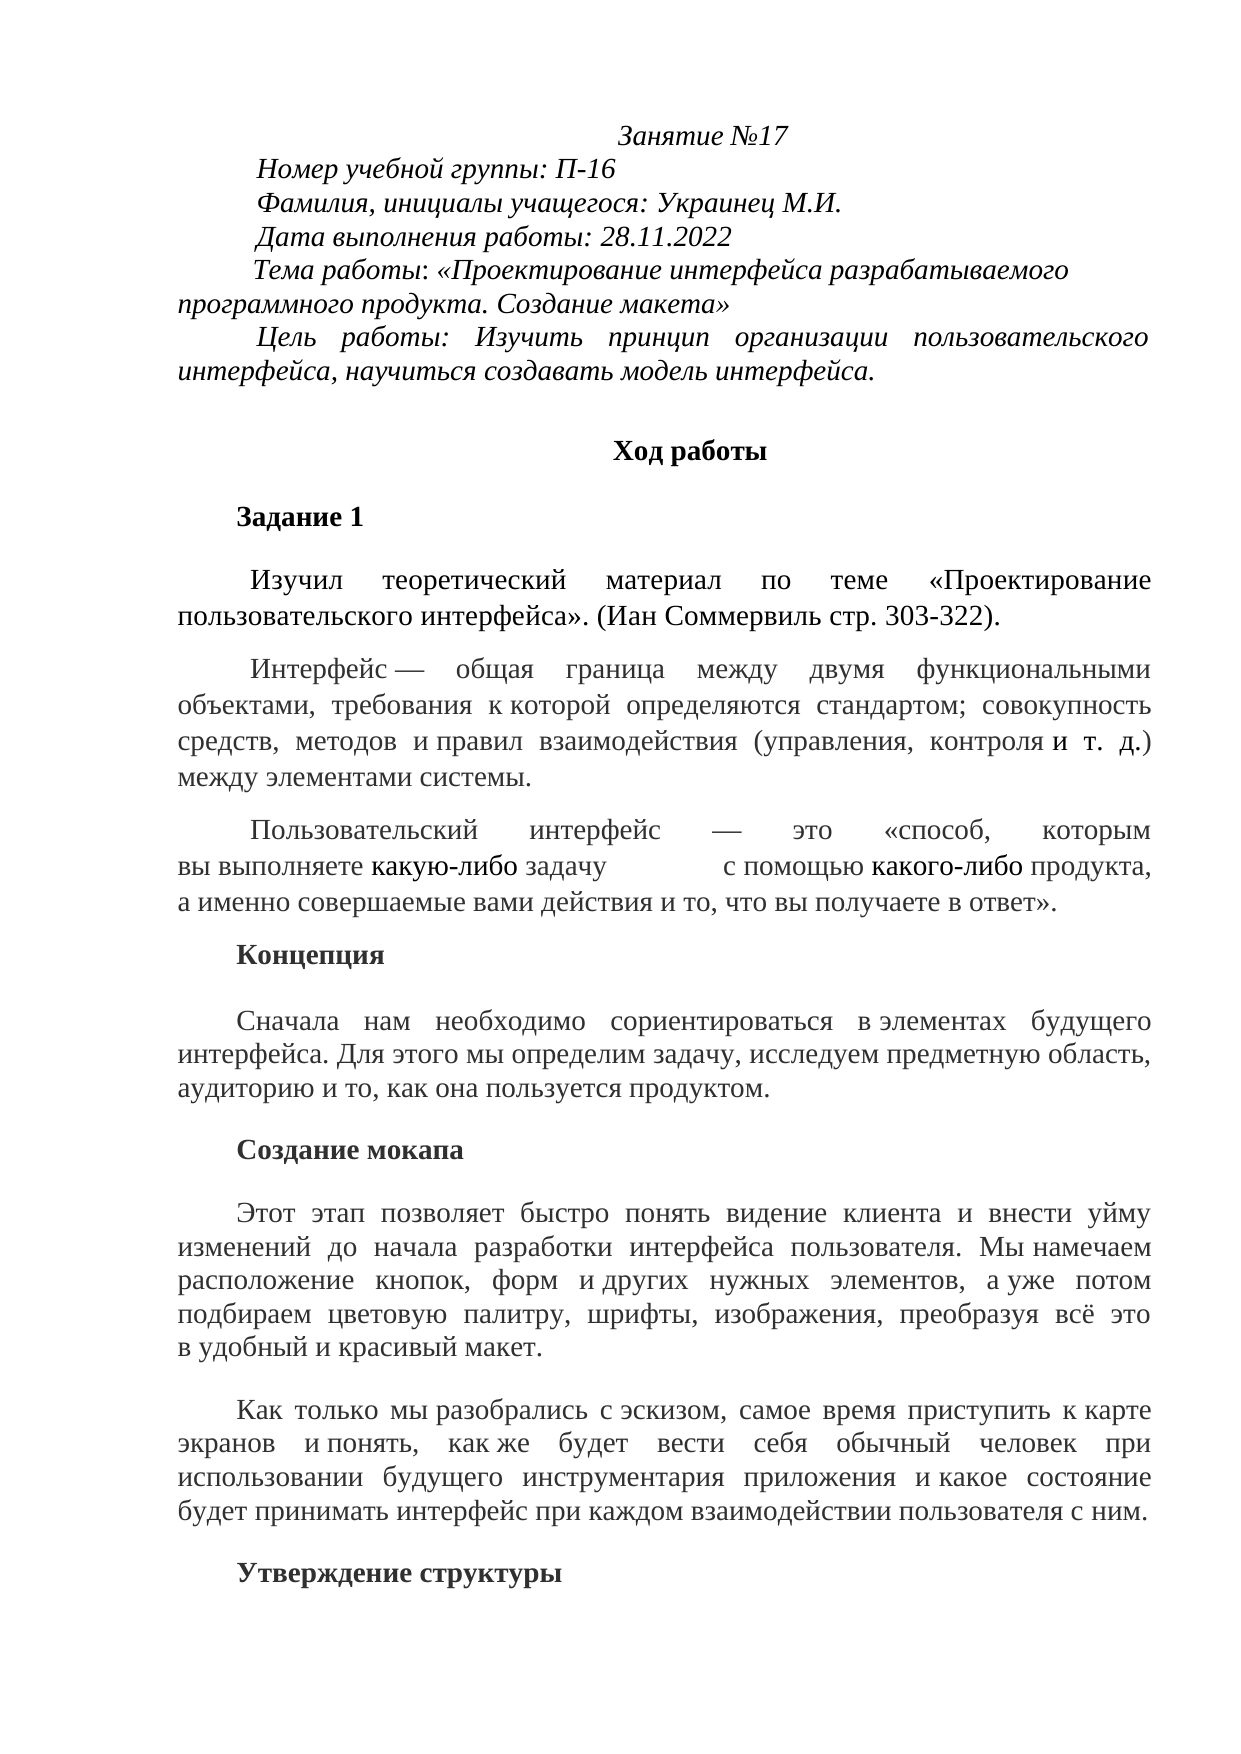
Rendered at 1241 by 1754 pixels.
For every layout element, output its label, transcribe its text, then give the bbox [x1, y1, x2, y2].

text Интерфейс — общая граница между двумя функциональными объектами, требования к которой определяются стандартом; совокупность средств, методов и правил взаимодействия (управления, контроля и т. д.) между элементами системы. [177, 651, 1152, 793]
text Создание мокапа [177, 1132, 1152, 1166]
text Сначала нам необходимо сориентироваться в элементах будущего интерфейса. Для этого мы определим задачу, исследуем предметную область, аудиторию и то, как она пользуется продуктом. [177, 1003, 1152, 1103]
text Занятие №17 [177, 118, 1152, 152]
text Пользовательский интерфейс — это «способ, которым вы выполняете какую-либо задачу с помощью какого-либо продукта, а именно совершаемые вами действия и то, что вы получаете в ответ». [177, 812, 1152, 918]
text Как только мы разобрались с эскизом, самое время приступить к карте экранов и понять, как же будет вести себя обычный человек при использовании будущего инструментария приложения и какое состояние будет принимать интерфейс при каждом взаимодействии пользователя с ним. [177, 1392, 1152, 1526]
text Утверждение структуры [177, 1555, 1152, 1589]
text Концепция [177, 937, 1152, 971]
text Задание 1 [177, 499, 1152, 533]
text Изучил теоретический материал по теме «Проектирование пользовательского интерфейса». (Иан Соммервиль стр. 303-322). [177, 562, 1152, 632]
text Фамилия, инициалы учащегося: Украинец М.И. [177, 185, 1152, 219]
text Ход работы [177, 433, 1144, 467]
text Этот этап позволяет быстро понять видение клиента и внести уйму изменений до начала разработки интерфейса пользователя. Мы намечаем расположение кнопок, форм и других нужных элементов, а уже потом подбираем цветовую палитру, шрифты, изображения, преобразуя всё это в удобный и красивый макет. [177, 1195, 1152, 1363]
text Тема работы: «Проектирование интерфейса разрабатываемого программного продукта. Создание макета» [177, 252, 1152, 319]
text Дата выполнения работы: 28.11.2022 [177, 219, 1152, 252]
text Номер учебной группы: П-16 [177, 152, 1152, 185]
text Цель работы: Изучить принцип организации пользовательского интерфейса, научиться создавать модель интерфейса. [177, 319, 1152, 386]
